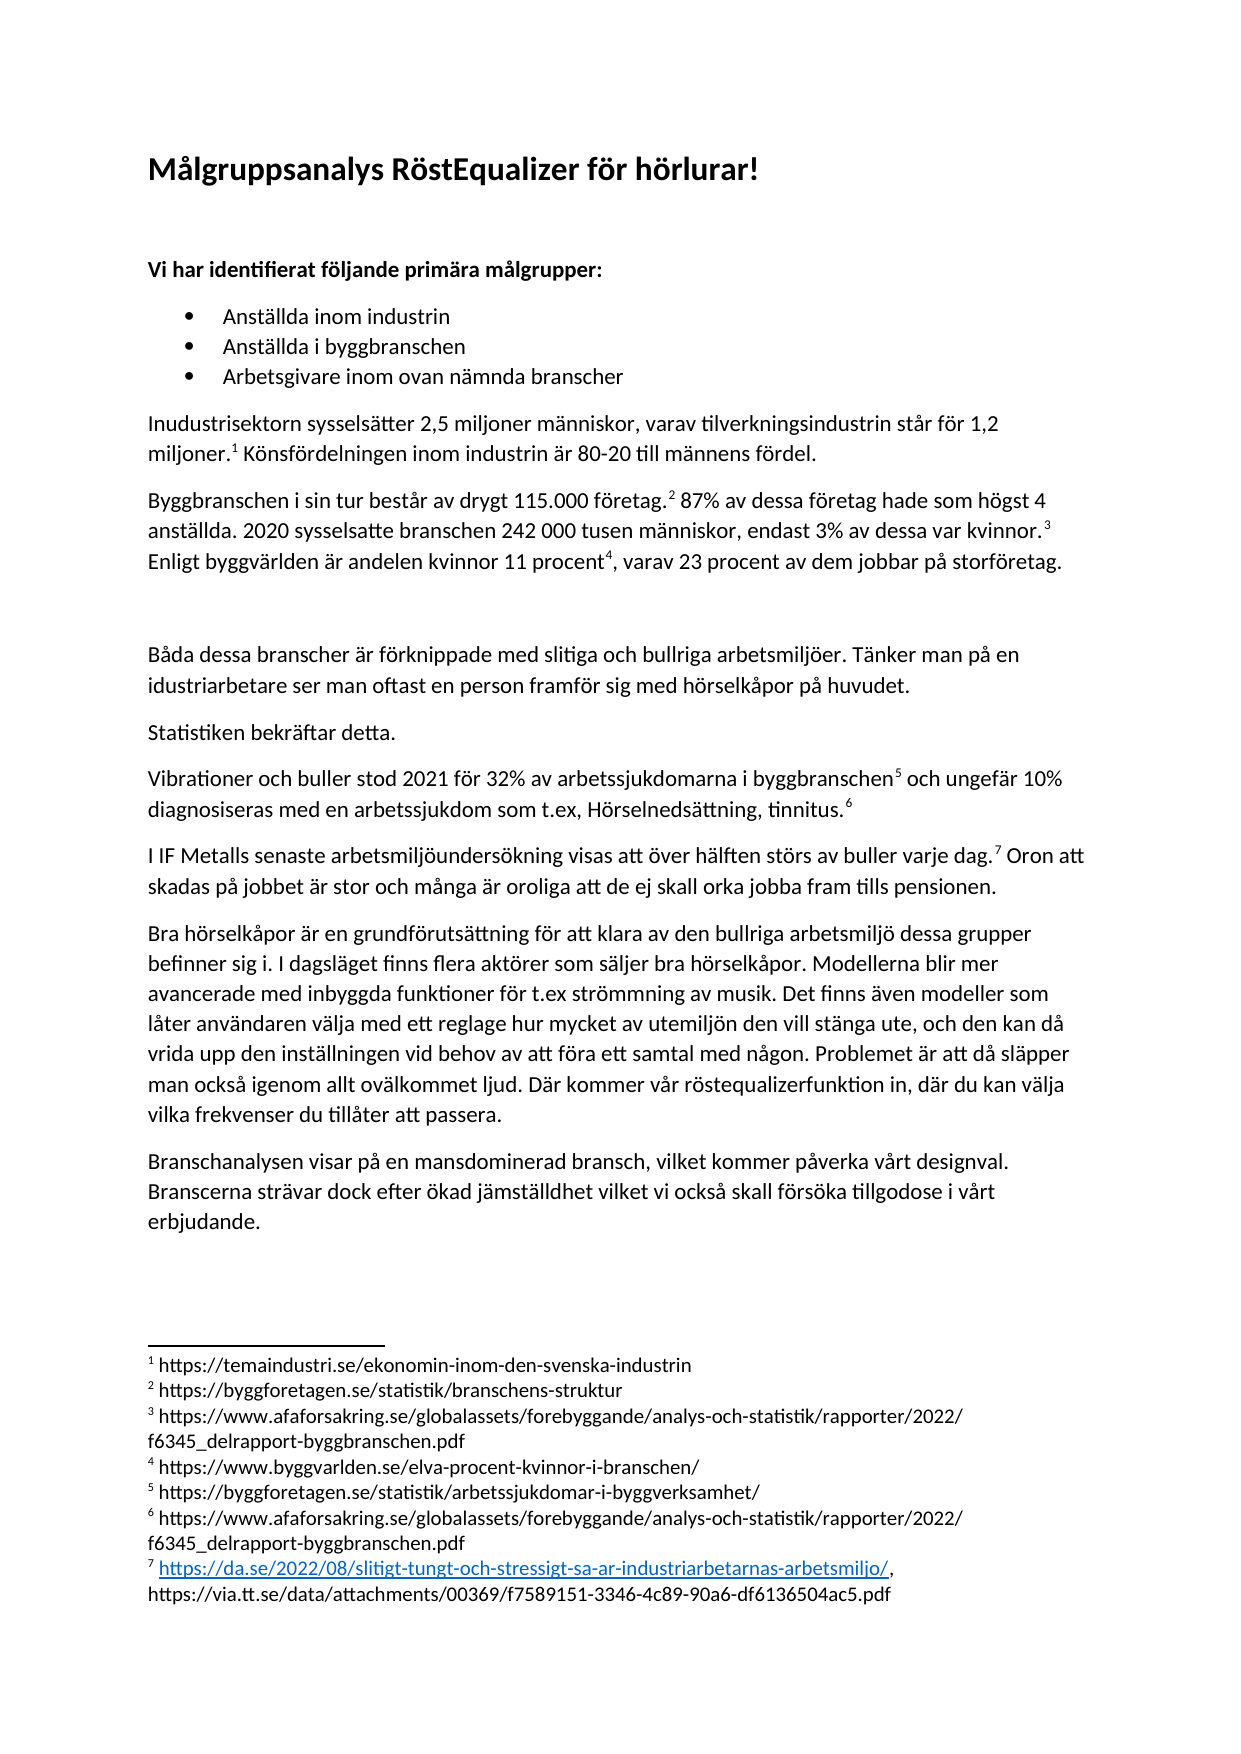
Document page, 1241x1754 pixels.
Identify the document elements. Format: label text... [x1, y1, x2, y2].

text Byggbranschen i sin tur består av drygt 115.000 företag. 87% av dessa företag hade som högst 4 anställda. 2020 sysselsatte branschen 242 000 tusen människor, endast 3% av dessa var kvinnor. Enligt byggvärlden är andelen kvinnor 11 procent, varav 23 procent av dem jobbar på storföretag. [148, 486, 1093, 575]
list Arbetsgivare inom ovan nämnda branscher [185, 362, 1093, 390]
text Statistiken bekräftar detta. [148, 718, 1093, 746]
list Anställda inom industrin [185, 302, 1093, 330]
text Vibrationer och buller stod 2021 för 32% av arbetssjukdomarna i byggbranschen och ungefär 10% diagnosiseras med en arbetssjukdom som t.ex, Hörselnedsättning, tinnitus. [148, 764, 1093, 823]
text Branschanalysen visar på en mansdominerad bransch, vilket kommer påverka vårt designval. Branscerna strävar dock efter ökad jämställdhet vilket vi också skall försöka tillgodose i vårt erbjudande. [148, 1147, 1093, 1235]
list Anställda i byggbranschen [185, 332, 1093, 360]
text Vi har identifierat följande primära målgrupper: [148, 255, 1093, 283]
text I IF Metalls senaste arbetsmiljöundersökning visas att över hälften störs av buller varje dag. Oron att skadas på jobbet är stor och många är oroliga att de ej skall orka jobba fram tills pensionen. [148, 842, 1093, 900]
text Båda dessa branscher är förknippade med slitiga och bullriga arbetsmiljöer. Tänker man på en idustriarbetare ser man oftast en person framför sig med hörselkåpor på huvudet. [148, 641, 1093, 699]
text Målgruppsanalys RöstEqualizer för hörlurar! [148, 148, 1093, 188]
text Bra hörselkåpor är en grundförutsättning för att klara av den bullriga arbetsmiljö dessa grupper befinner sig i. I dagsläget finns flera aktörer som säljer bra hörselkåpor. Modellerna blir mer avancerade med inbyggda funktioner för t.ex strömmning av musik. Det finns även modeller som låter användaren välja med ett reglage hur mycket av utemiljön den vill stänga ute, och den kan då vrida upp den inställningen vid behov av att föra ett samtal med någon. Problemet är att då släpper man också igenom allt ovälkommet ljud. Där kommer vår röstequalizerfunktion in, där du kan välja vilka frekvenser du tillåter att passera. [148, 919, 1093, 1128]
text Inudustrisektorn sysselsätter 2,5 miljoner människor, varav tilverkningsindustrin står för 1,2 miljoner. Könsfördelningen inom industrin är 80-20 till männens fördel. [148, 409, 1093, 467]
